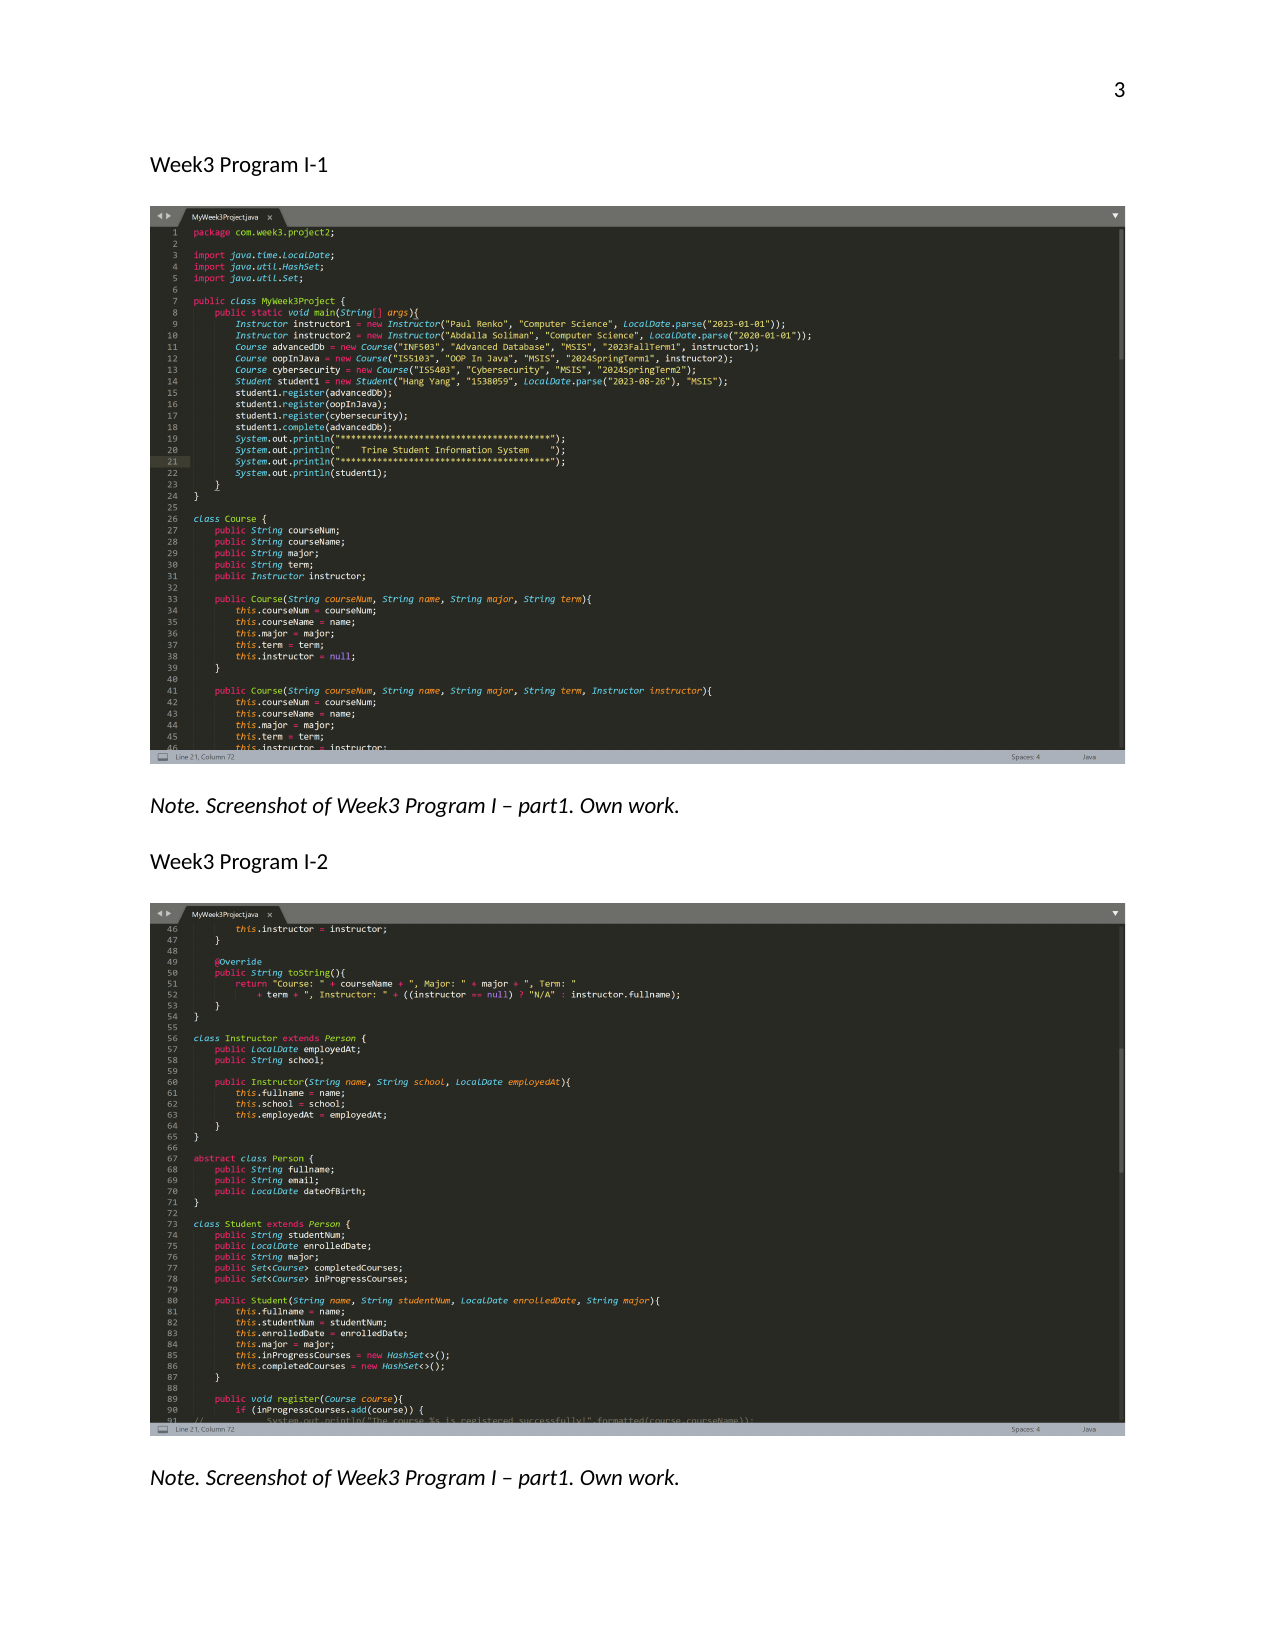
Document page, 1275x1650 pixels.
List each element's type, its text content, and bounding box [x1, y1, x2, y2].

text Note. Screenshot of Week3 Program I – part1. Own work. [150, 1463, 1125, 1491]
picture [150, 903, 1125, 1436]
picture [150, 206, 1125, 764]
text Week3 Program I-2 [150, 847, 1125, 875]
text Note. Screenshot of Week3 Program I – part1. Own work. [150, 791, 1125, 819]
text Week3 Program I-1 [150, 150, 1125, 178]
